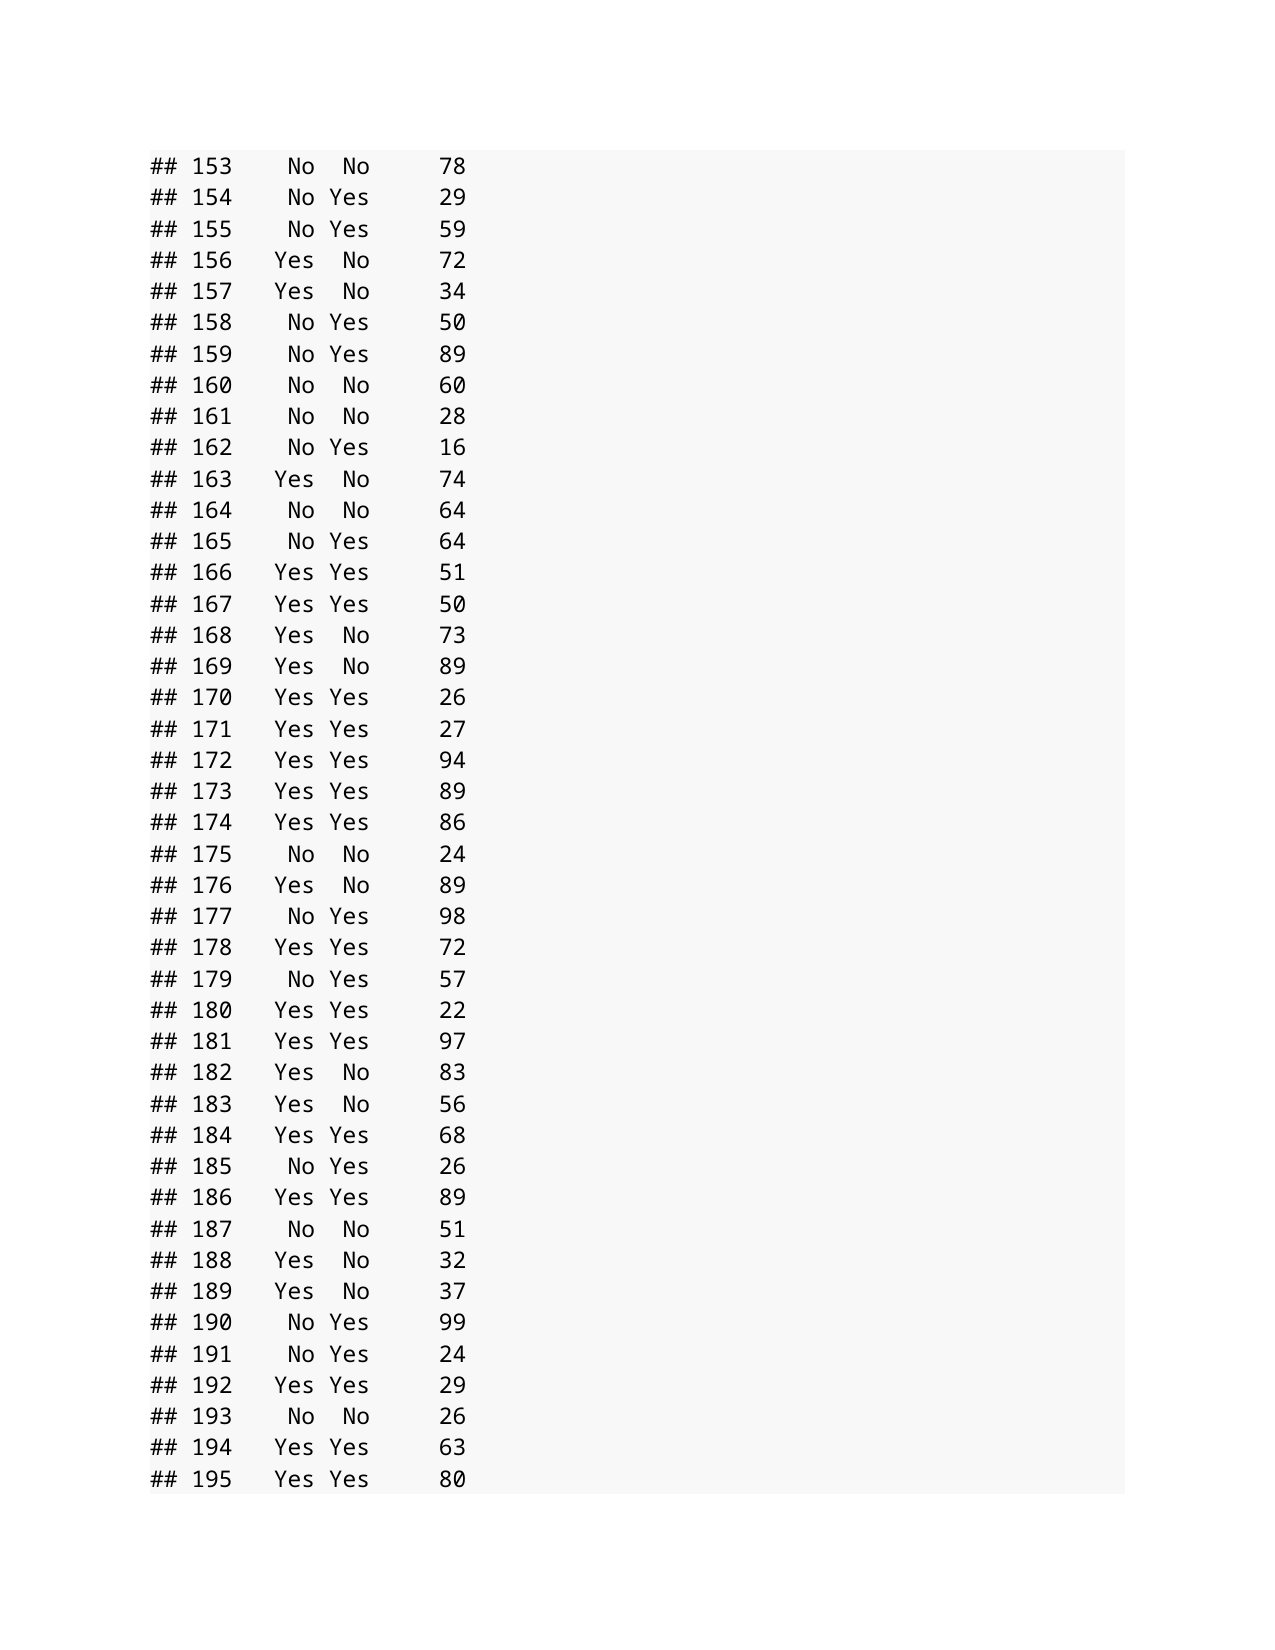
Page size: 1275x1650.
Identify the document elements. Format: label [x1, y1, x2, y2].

text [150, 150, 1125, 1494]
